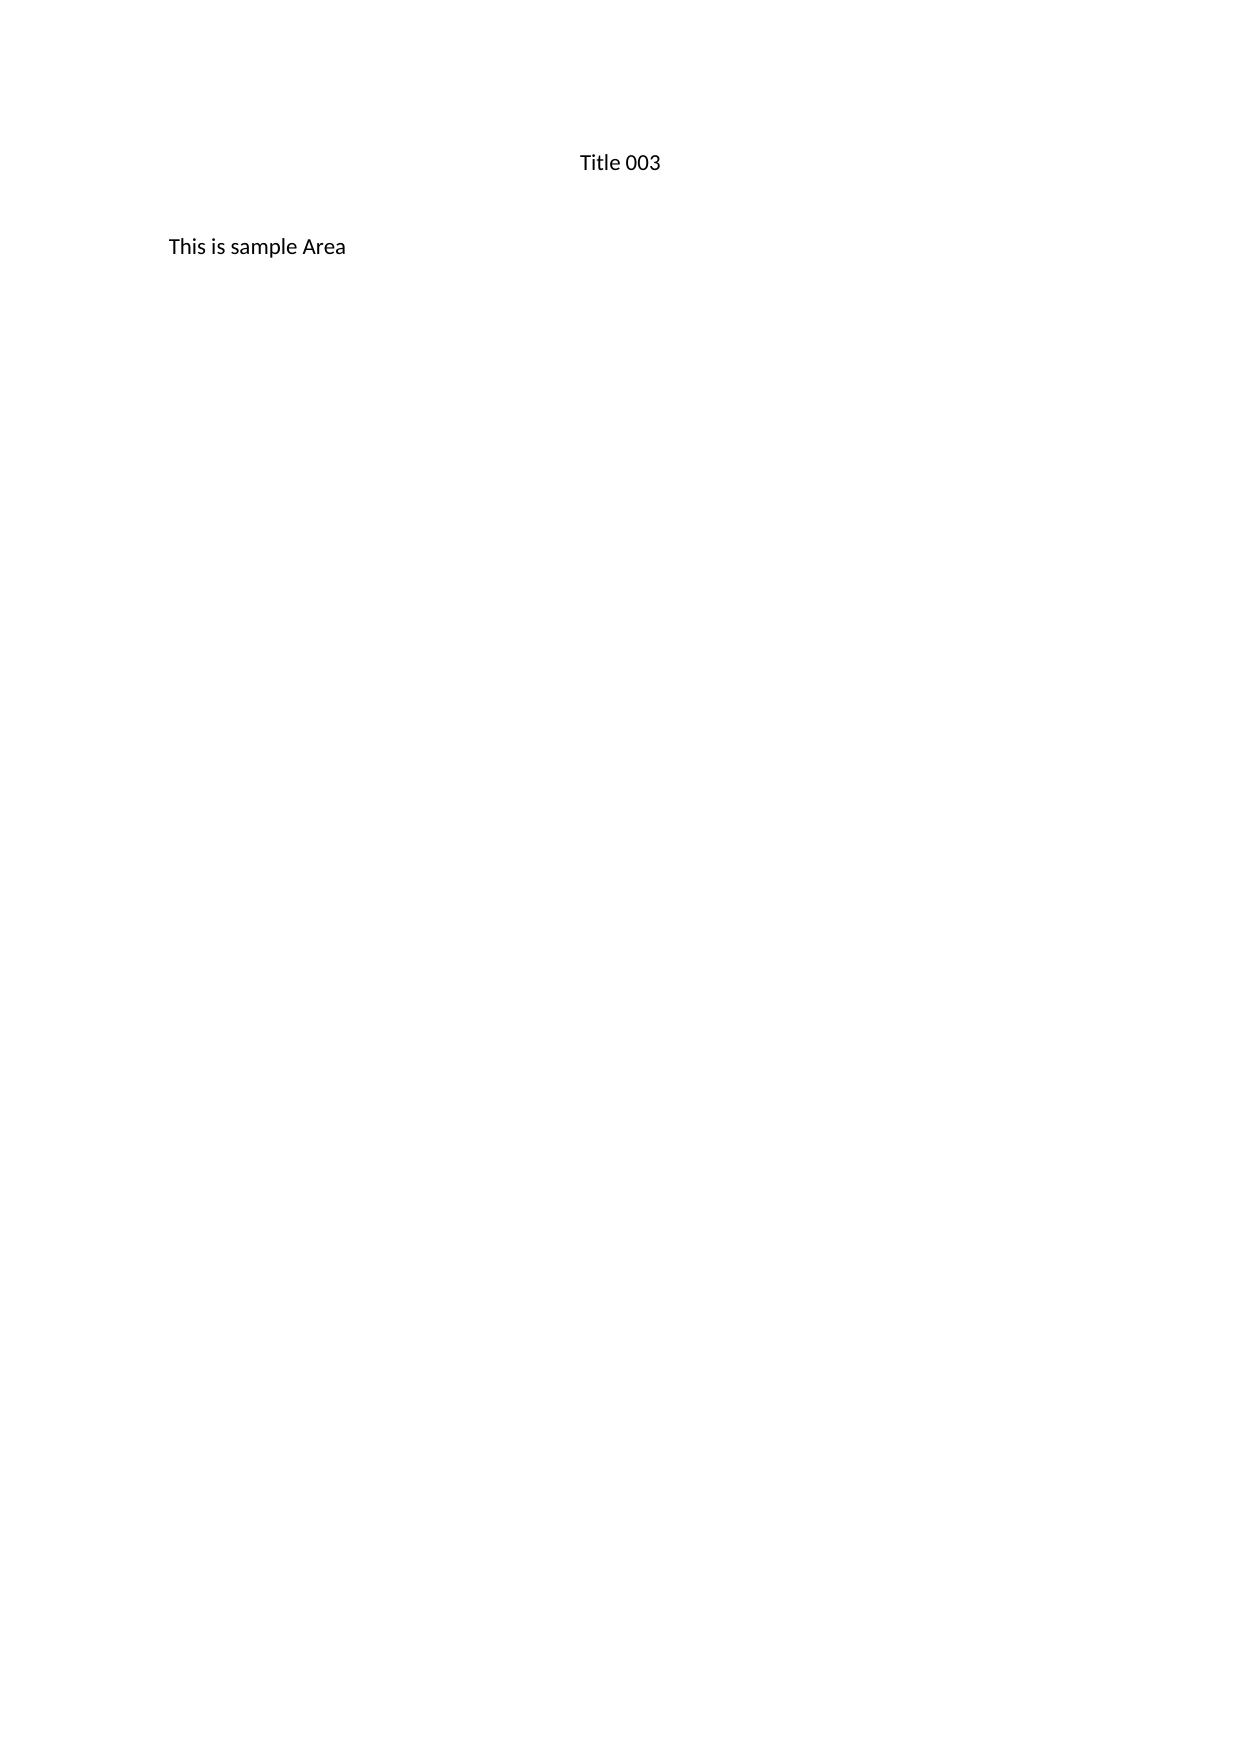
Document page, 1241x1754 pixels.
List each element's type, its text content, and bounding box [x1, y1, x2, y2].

text This is sample Area [168, 221, 1072, 263]
text Title 003 [148, 148, 1093, 176]
